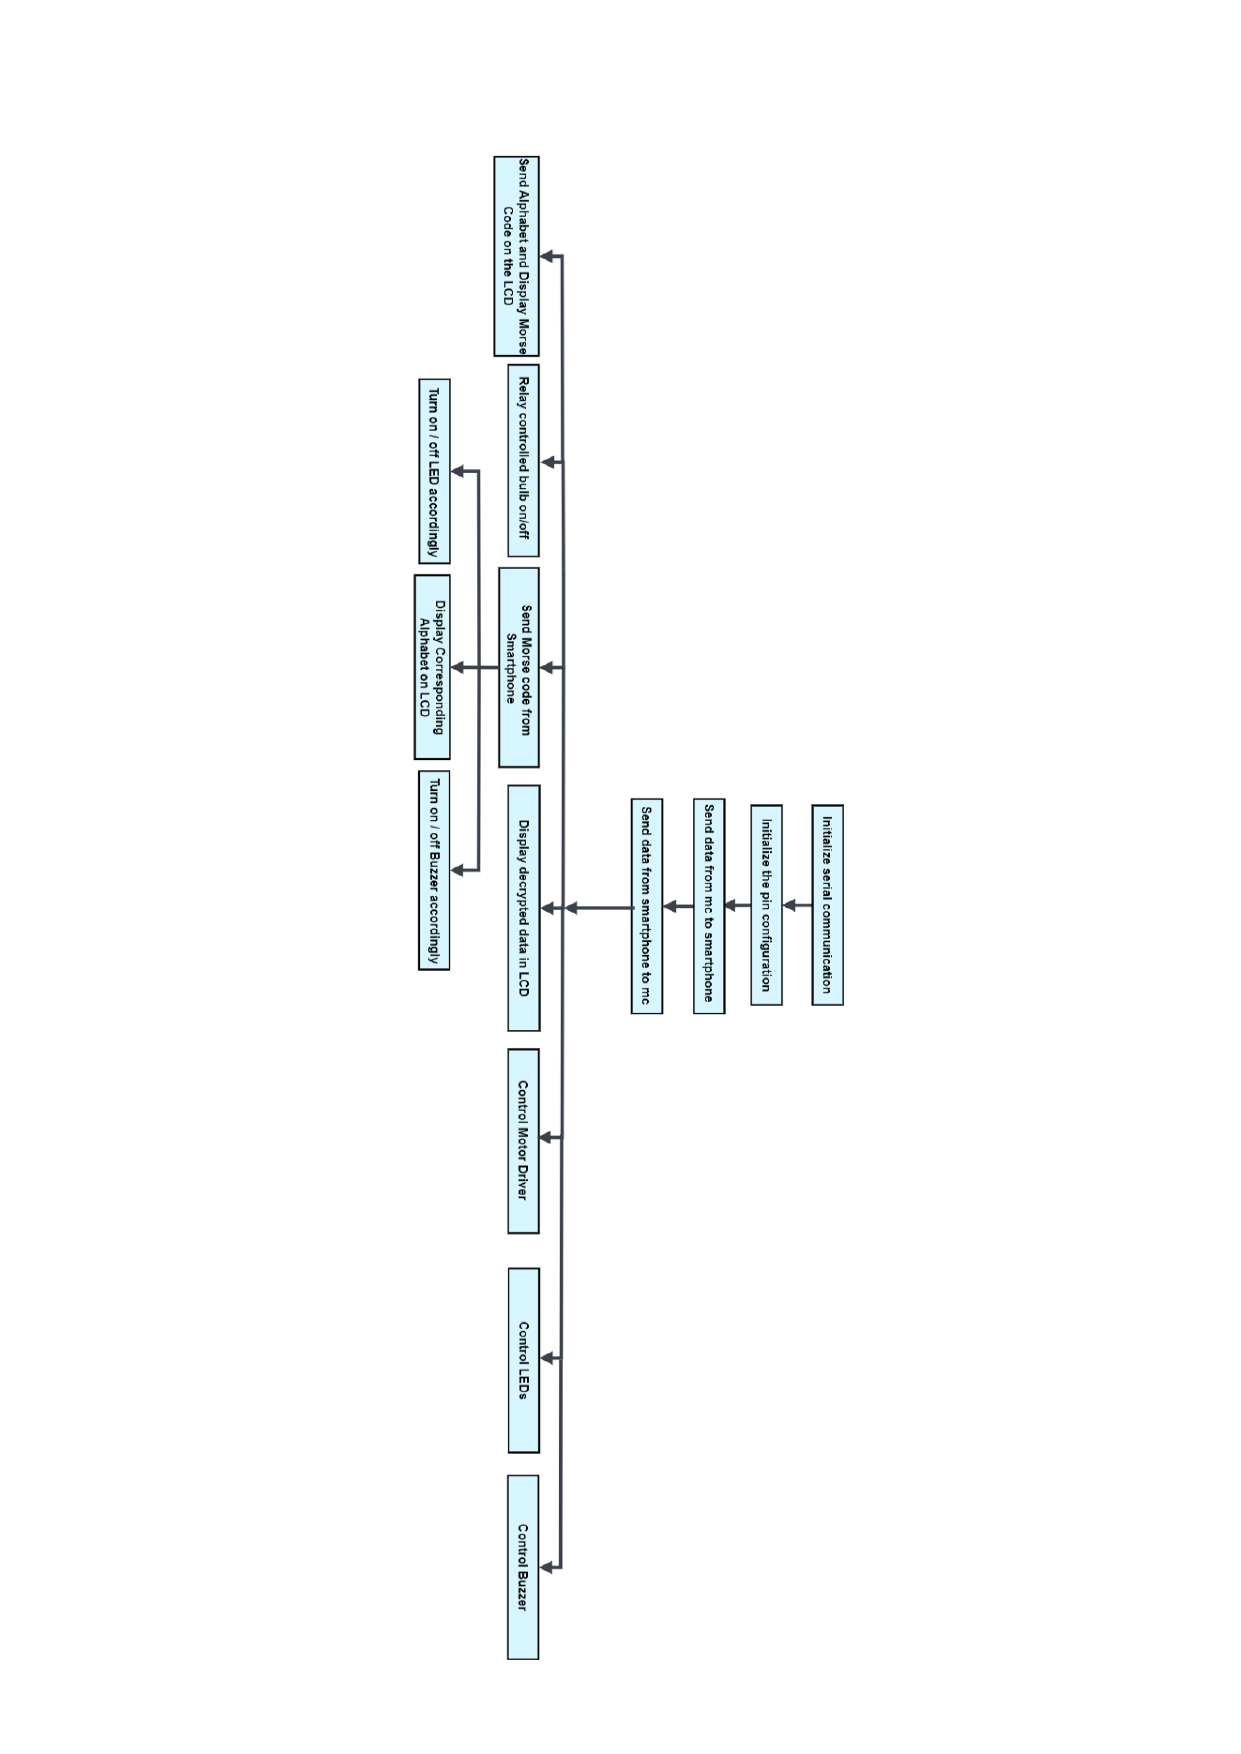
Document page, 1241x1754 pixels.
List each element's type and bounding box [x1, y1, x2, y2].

picture [413, 151, 844, 1659]
